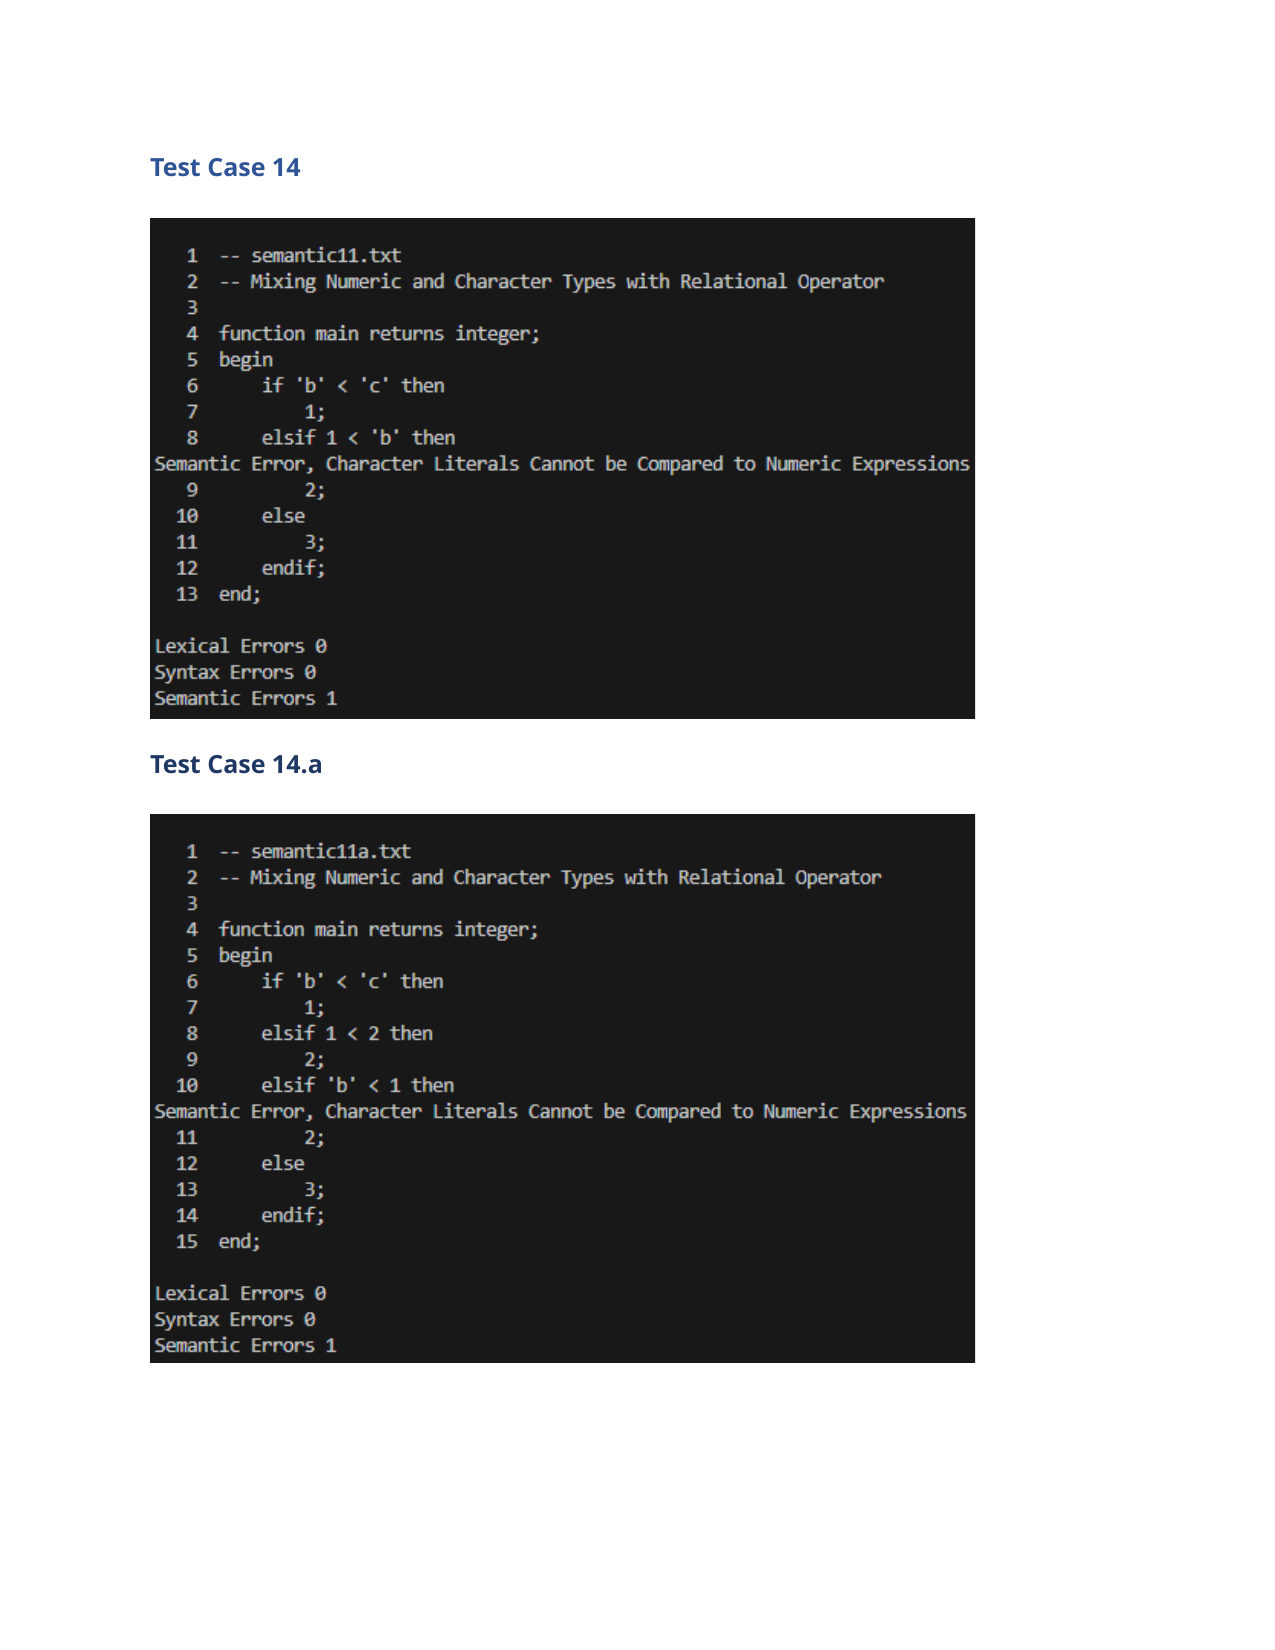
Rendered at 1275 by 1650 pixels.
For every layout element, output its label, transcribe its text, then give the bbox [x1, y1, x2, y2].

subtitle Test Case 14.a [150, 747, 1125, 781]
subtitle Test Case 14 [150, 150, 1125, 184]
picture [150, 218, 976, 719]
picture [150, 814, 976, 1363]
